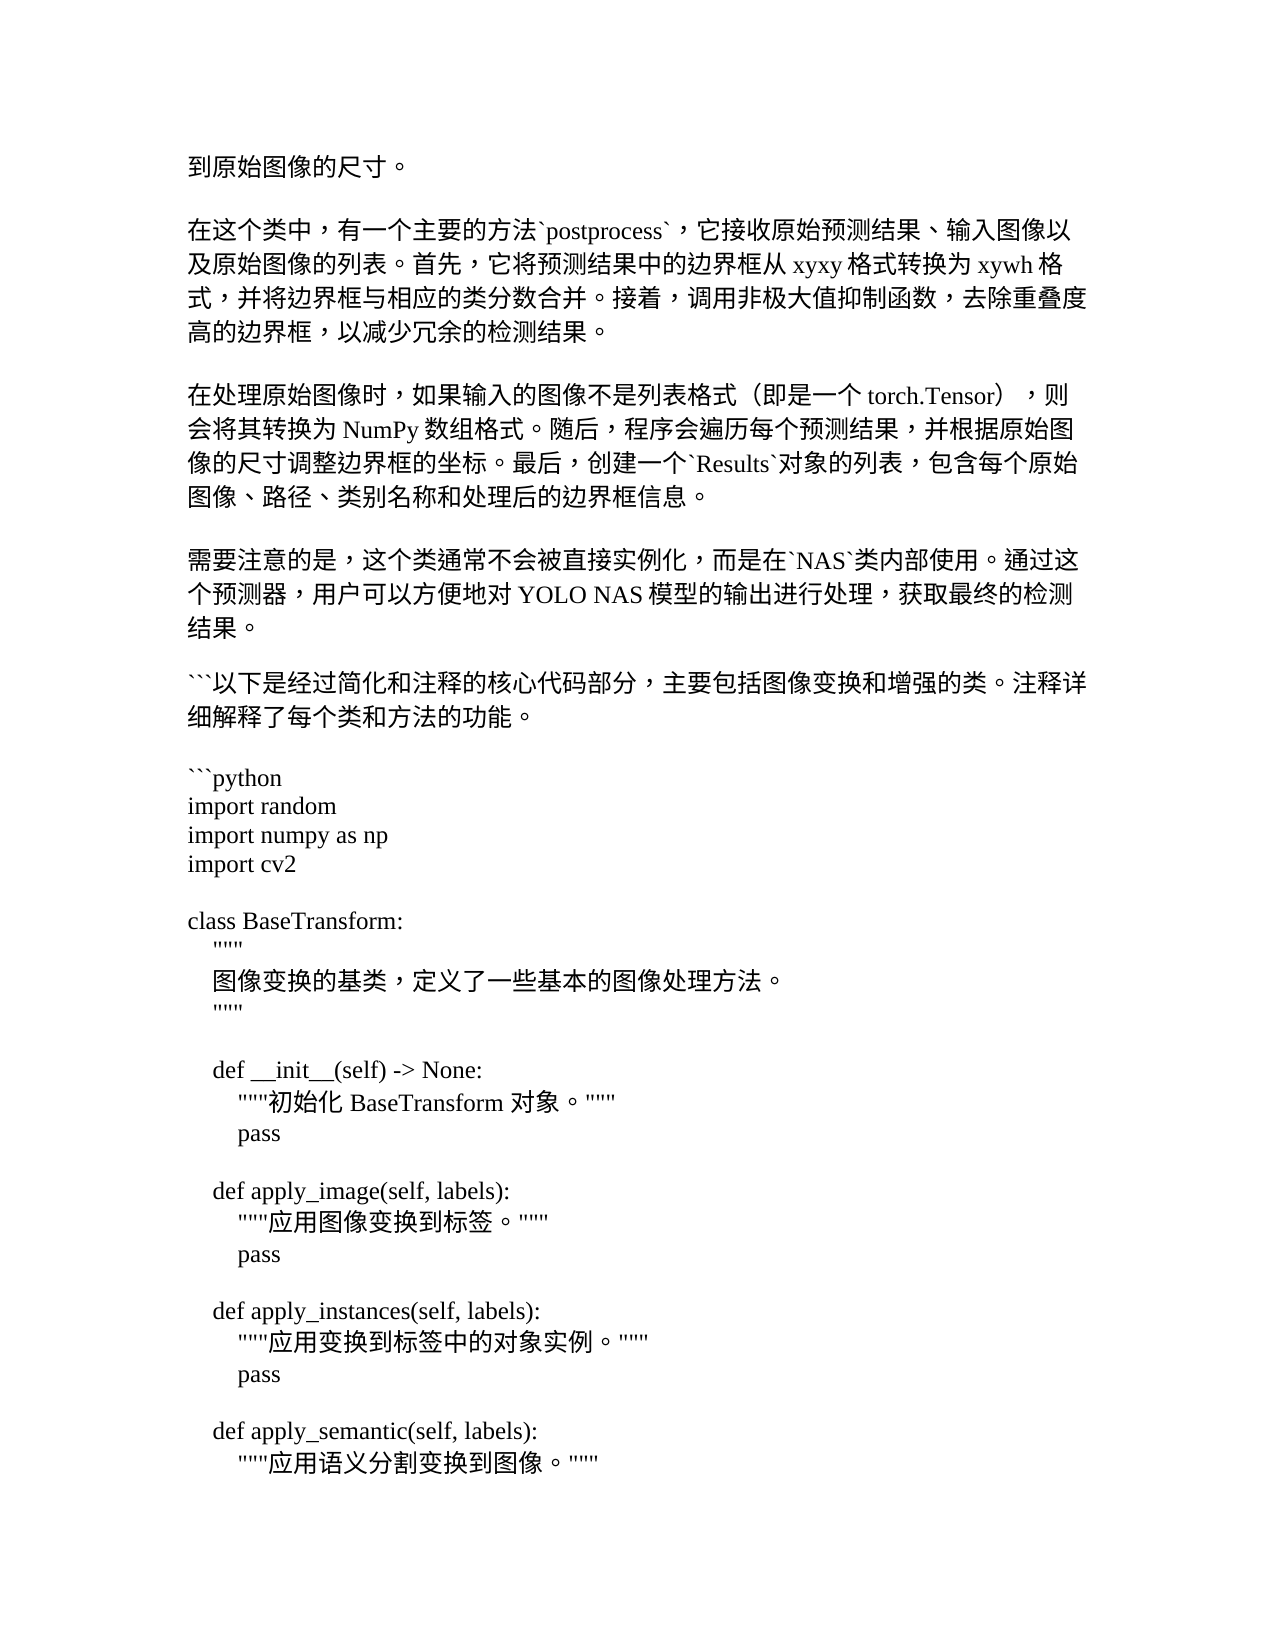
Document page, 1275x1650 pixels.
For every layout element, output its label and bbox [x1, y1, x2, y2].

text [187, 666, 1087, 1479]
text [187, 150, 1087, 645]
